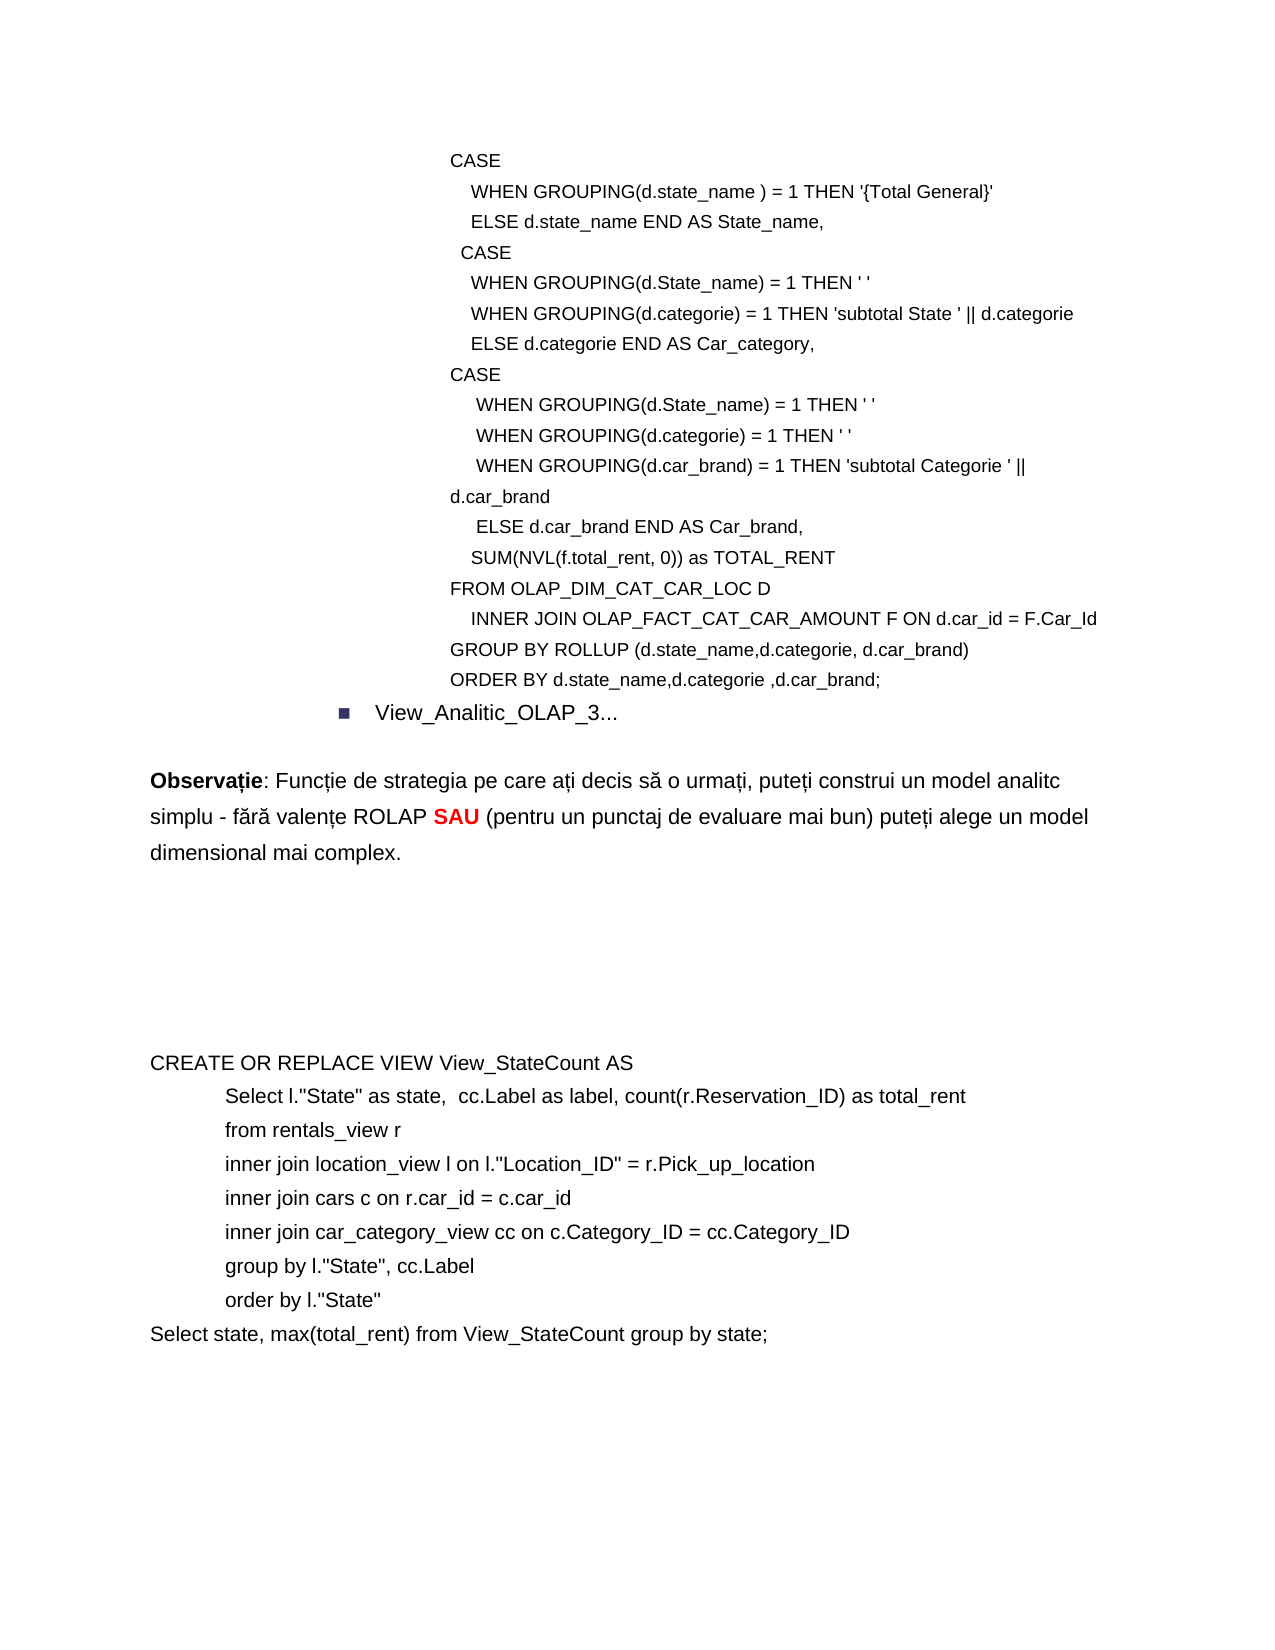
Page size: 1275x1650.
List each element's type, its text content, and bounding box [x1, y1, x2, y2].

text from rentals_view r [150, 1118, 1125, 1142]
text order by l."State" [150, 1288, 1125, 1312]
text CASE [450, 150, 1125, 172]
text INNER JOIN OLAP_FACT_CAT_CAR_AMOUNT F ON d.car_id = F.Car_Id [450, 608, 1125, 629]
text Select l."State" as state, cc.Label as label, count(r.Reservation_ID) as total_rent [150, 1084, 1125, 1108]
text ELSE d.categorie END AS Car_category, [450, 333, 1125, 355]
text ELSE d.state_name END AS State_name, [450, 211, 1125, 233]
text WHEN GROUPING(d.State_name) = 1 THEN ' ' [450, 272, 1125, 294]
text Observație: Funcție de strategia pe care ați decis să o urmați, puteți construi un model analitc simplu - fără valențe ROLAP SAU (pentru un punctaj de evaluare mai bun) puteți alege un model dimensional mai complex. [150, 768, 1125, 865]
text FROM OLAP_DIM_CAT_CAR_LOC D [450, 577, 1125, 599]
text group by l."State", cc.Label [150, 1254, 1125, 1278]
text CASE [450, 242, 1125, 263]
text inner join car_category_view cc on c.Category_ID = cc.Category_ID [150, 1220, 1125, 1244]
list View_Analitic_OLAP_3... [337, 699, 1125, 724]
text CREATE OR REPLACE VIEW View_StateCount AS [150, 1050, 1125, 1074]
text WHEN GROUPING(d.car_brand) = 1 THEN 'subtotal Categorie ' || d.car_brand [450, 455, 1125, 507]
text inner join cars c on r.car_id = c.car_id [150, 1186, 1125, 1210]
text ORDER BY d.state_name,d.categorie ,d.car_brand; [450, 669, 1125, 690]
text CASE [450, 364, 1125, 385]
text WHEN GROUPING(d.state_name ) = 1 THEN '{Total General}' [450, 181, 1125, 202]
text WHEN GROUPING(d.State_name) = 1 THEN ' ' [450, 394, 1125, 416]
text WHEN GROUPING(d.categorie) = 1 THEN 'subtotal State ' || d.categorie [450, 303, 1125, 324]
text inner join location_view l on l."Location_ID" = r.Pick_up_location [150, 1152, 1125, 1176]
text WHEN GROUPING(d.categorie) = 1 THEN ' ' [450, 425, 1125, 446]
text ELSE d.car_brand END AS Car_brand, [450, 516, 1125, 538]
text Select state, max(total_rent) from View_StateCount group by state; [150, 1322, 1125, 1346]
text SUM(NVL(f.total_rent, 0)) as TOTAL_RENT [450, 547, 1125, 568]
text GROUP BY ROLLUP (d.state_name,d.categorie, d.car_brand) [450, 638, 1125, 660]
